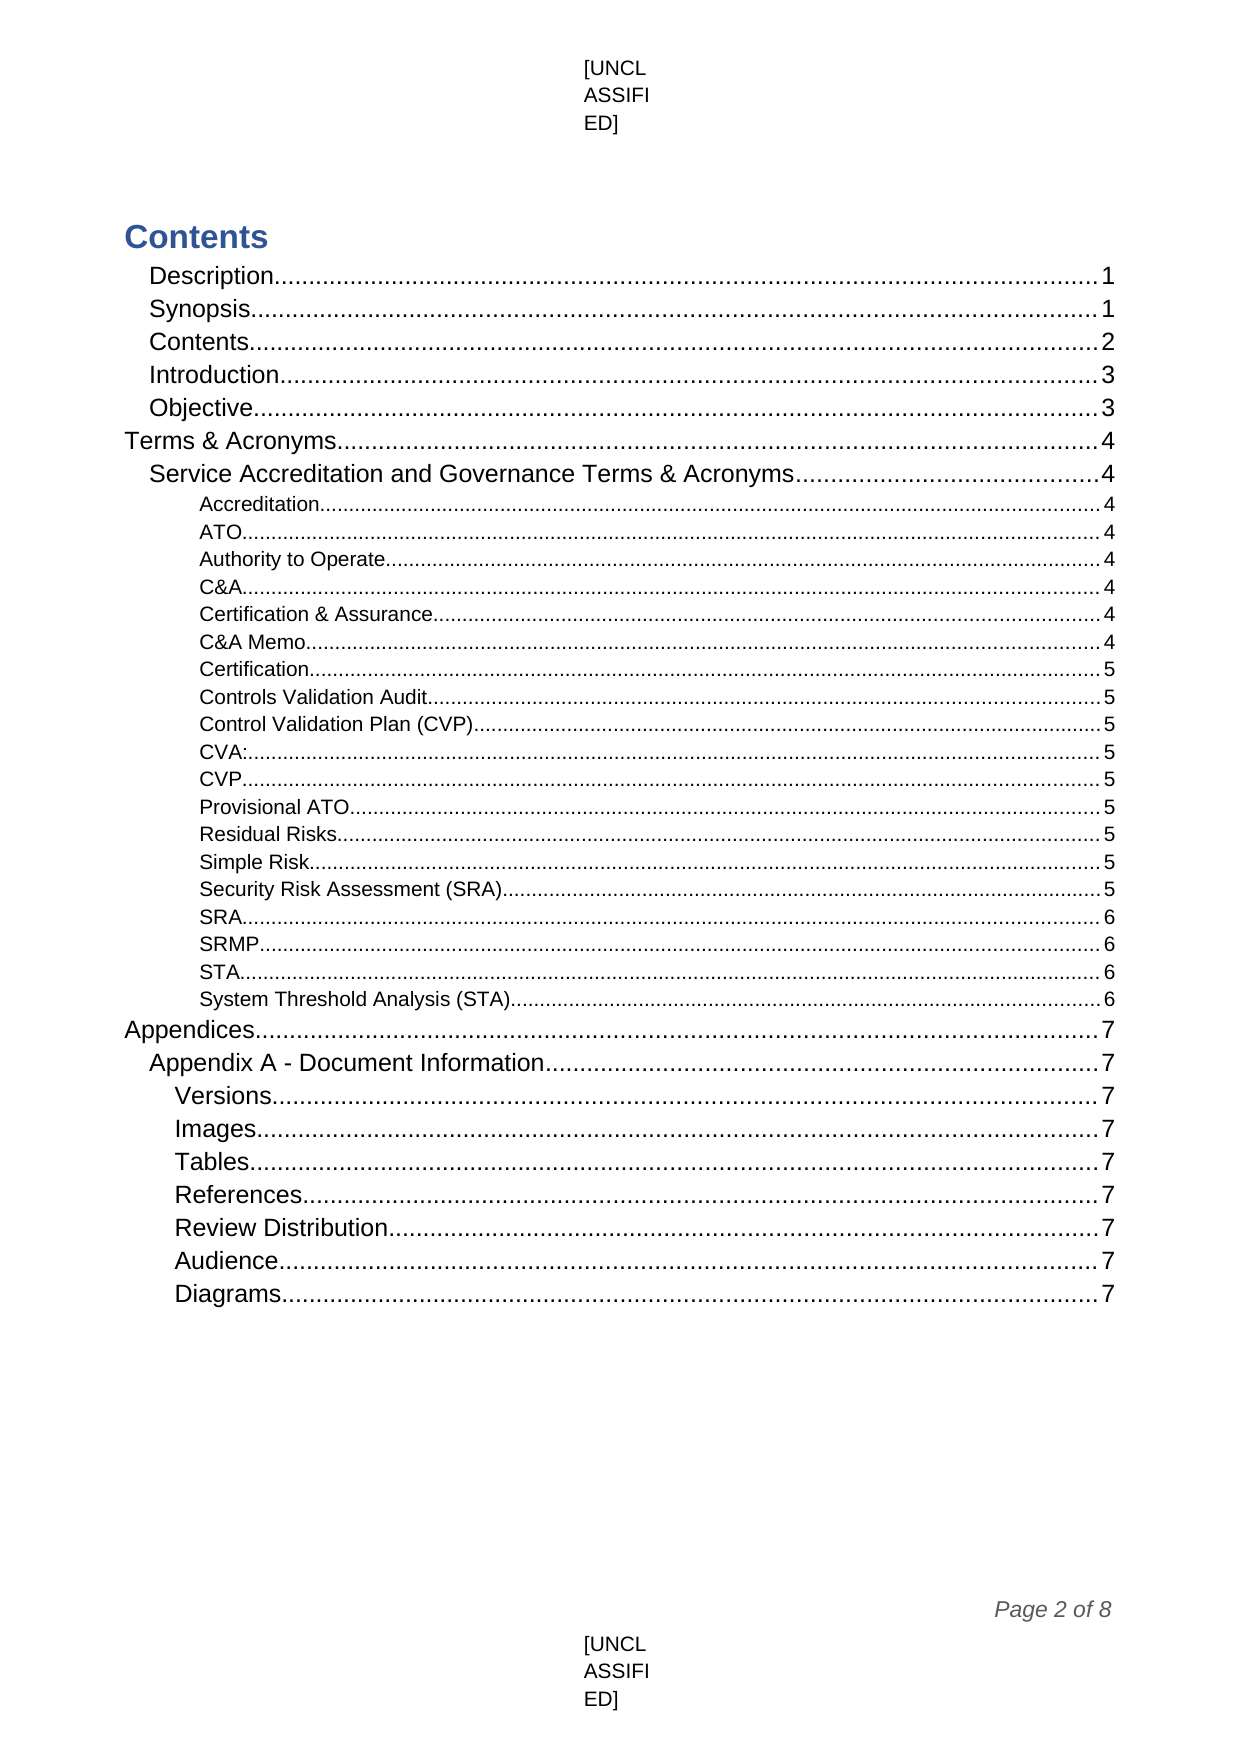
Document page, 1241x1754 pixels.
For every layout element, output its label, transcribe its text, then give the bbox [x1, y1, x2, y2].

text Review Distribution 7 [174, 1213, 1116, 1242]
text Service Accreditation and Governance Terms & Acronyms 4 [149, 459, 1116, 488]
text SRA 6 [199, 905, 1116, 929]
text Introduction 3 [149, 360, 1116, 389]
text C&A Memo 4 [199, 630, 1116, 654]
text CVA: 5 [199, 740, 1116, 764]
text Versions 7 [174, 1081, 1116, 1109]
text Certification & Assurance 4 [199, 602, 1116, 626]
text References 7 [174, 1180, 1116, 1209]
text Appendices 7 [124, 1015, 1116, 1043]
text Synopsis 1 [149, 294, 1116, 323]
text STA 6 [199, 960, 1116, 984]
text System Threshold Analysis (STA) 6 [199, 987, 1116, 1011]
text Objective 3 [149, 393, 1116, 422]
text Diagrams 7 [174, 1279, 1116, 1308]
text Appendix A - Document Information 7 [149, 1048, 1116, 1077]
text Authority to Operate 4 [199, 547, 1116, 571]
text Control Validation Plan (CVP) 5 [199, 712, 1116, 736]
text ATO 4 [199, 520, 1116, 544]
subtitle Contents [124, 217, 1116, 255]
text Accreditation 4 [199, 492, 1116, 516]
text Tables 7 [174, 1147, 1116, 1176]
text Images 7 [174, 1114, 1116, 1143]
text Contents 2 [149, 327, 1116, 356]
text CVP 5 [199, 767, 1116, 791]
text Security Risk Assessment (SRA) 5 [199, 877, 1116, 901]
text Provisional ATO 5 [199, 795, 1116, 819]
text Controls Validation Audit 5 [199, 685, 1116, 709]
text Certification 5 [199, 657, 1116, 681]
text Terms & Acronyms 4 [124, 426, 1116, 455]
text Audience 7 [174, 1246, 1116, 1275]
text Description 1 [149, 261, 1116, 290]
text Residual Risks 5 [199, 822, 1116, 846]
text C&A 4 [199, 575, 1116, 599]
text SRMP 6 [199, 932, 1116, 956]
text Simple Risk 5 [199, 850, 1116, 874]
